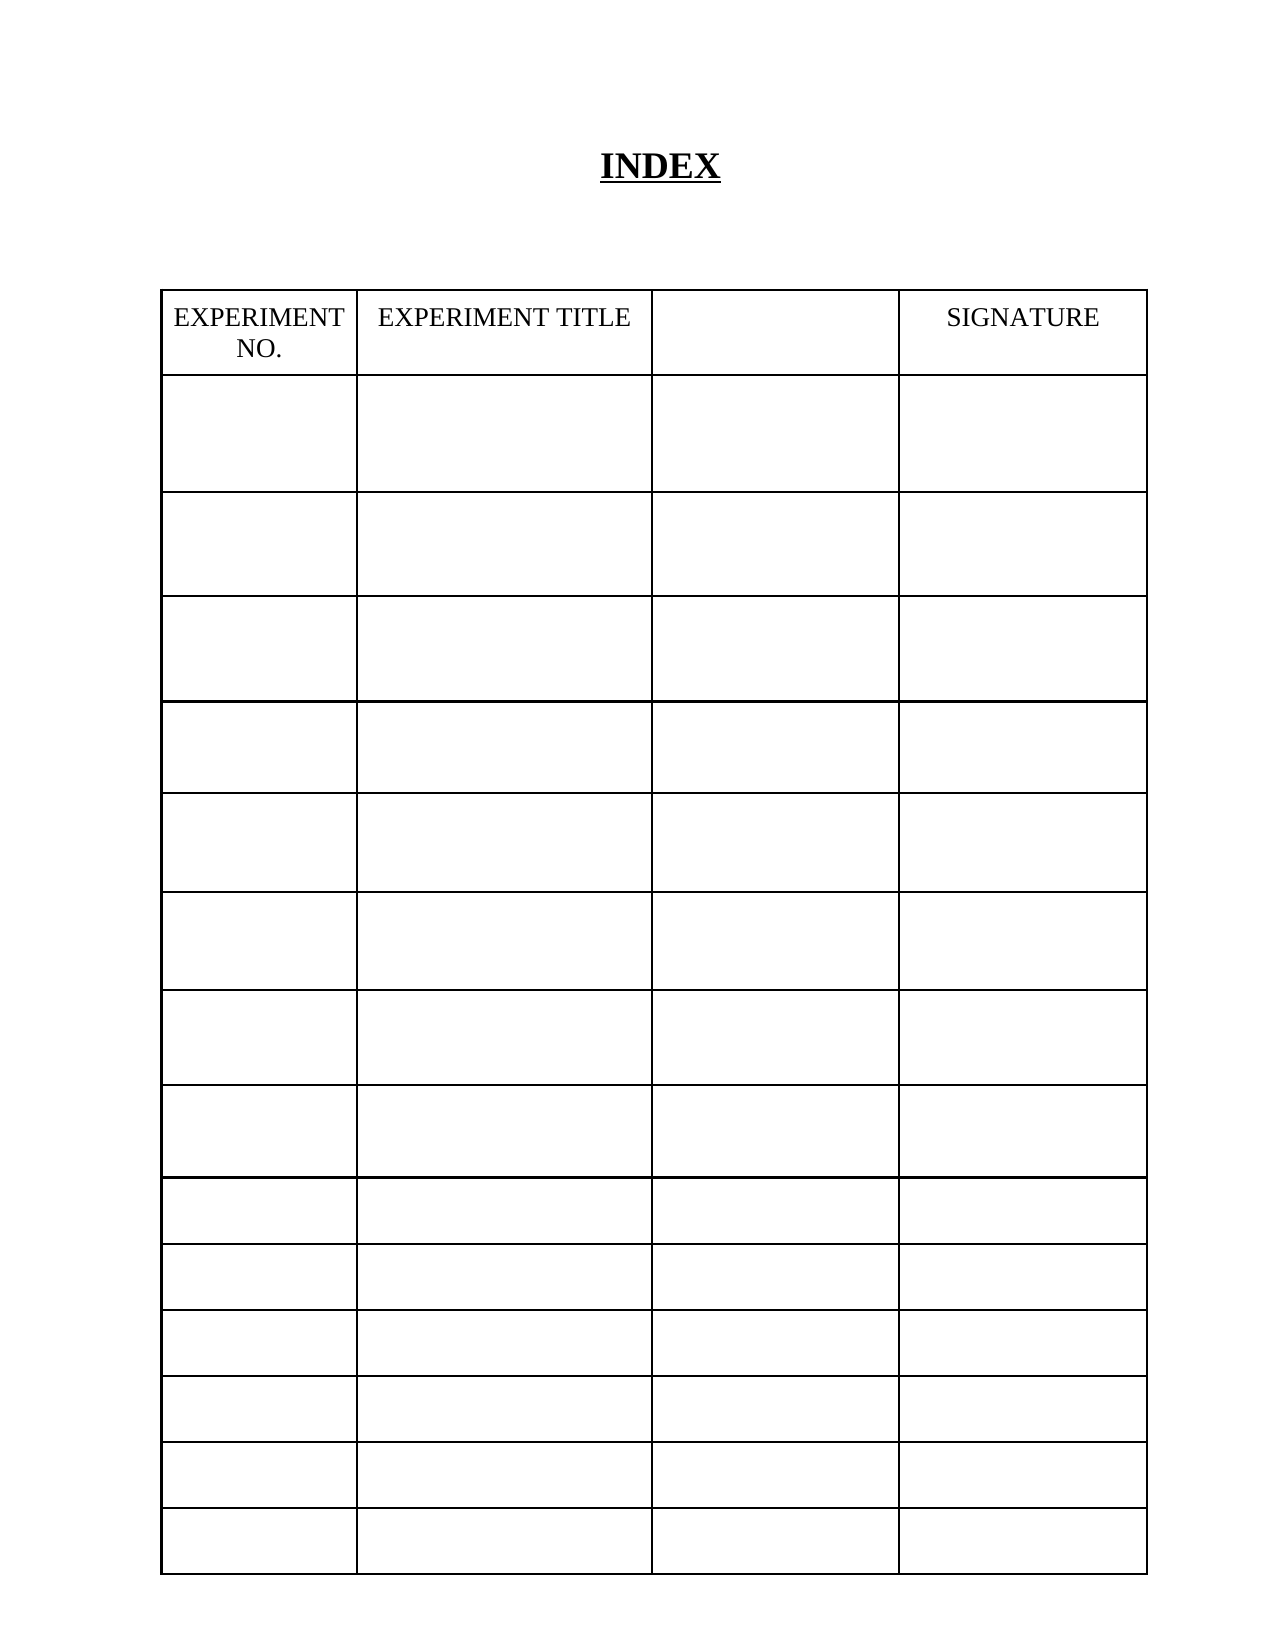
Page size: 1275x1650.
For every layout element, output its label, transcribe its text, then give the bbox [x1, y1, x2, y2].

table_cell [900, 893, 1146, 989]
table_cell [653, 1377, 898, 1441]
table_cell [653, 794, 898, 891]
table_cell [163, 991, 356, 1083]
table_cell [653, 1245, 898, 1308]
table_cell [653, 1179, 898, 1242]
table_header EXPERIMENT TITLE [358, 291, 651, 374]
table_cell [358, 1179, 651, 1242]
table_header SIGNATURE [900, 291, 1146, 374]
table_cell [900, 794, 1146, 891]
table_cell [653, 597, 898, 700]
table_cell [900, 1179, 1146, 1242]
table_cell [163, 1179, 356, 1242]
table_cell [653, 991, 898, 1083]
table_cell [358, 376, 651, 491]
table_cell [163, 893, 356, 989]
table_cell [358, 1245, 651, 1308]
table_cell [163, 1509, 356, 1573]
table_cell [163, 1311, 356, 1374]
table_cell [900, 493, 1146, 595]
table_cell [900, 1245, 1146, 1308]
table_cell [358, 703, 651, 792]
table_cell [358, 1377, 651, 1441]
table_cell [900, 703, 1146, 792]
table_cell [900, 1377, 1146, 1441]
table_cell [358, 893, 651, 989]
table_cell [163, 703, 356, 792]
table_cell [163, 376, 356, 491]
table_cell [900, 376, 1146, 491]
table_cell [358, 1311, 651, 1374]
table_cell [900, 991, 1146, 1083]
table_header [653, 291, 898, 374]
table_cell [358, 794, 651, 891]
table_cell [653, 1311, 898, 1374]
table_cell [653, 703, 898, 792]
table_cell [358, 1443, 651, 1507]
table_cell [163, 1086, 356, 1176]
table_cell [358, 1509, 651, 1573]
table_cell [163, 794, 356, 891]
table_cell [900, 1509, 1146, 1573]
table_cell [653, 1509, 898, 1573]
table_cell [900, 597, 1146, 700]
table_cell [653, 1086, 898, 1176]
table_cell [358, 991, 651, 1083]
table_cell [900, 1443, 1146, 1507]
text INDEX [150, 144, 908, 187]
table_cell [358, 1086, 651, 1176]
table_cell [163, 597, 356, 700]
table_cell [653, 493, 898, 595]
table_cell [653, 1443, 898, 1507]
table_header EXPERIMENT NO. [163, 291, 356, 374]
table_cell [653, 376, 898, 491]
table_cell [900, 1086, 1146, 1176]
table_cell [163, 1443, 356, 1507]
table_cell [163, 493, 356, 595]
table_cell [163, 1245, 356, 1308]
table_cell [163, 1377, 356, 1441]
table_cell [358, 597, 651, 700]
table_cell [653, 893, 898, 989]
table_cell [358, 493, 651, 595]
table_cell [900, 1311, 1146, 1374]
